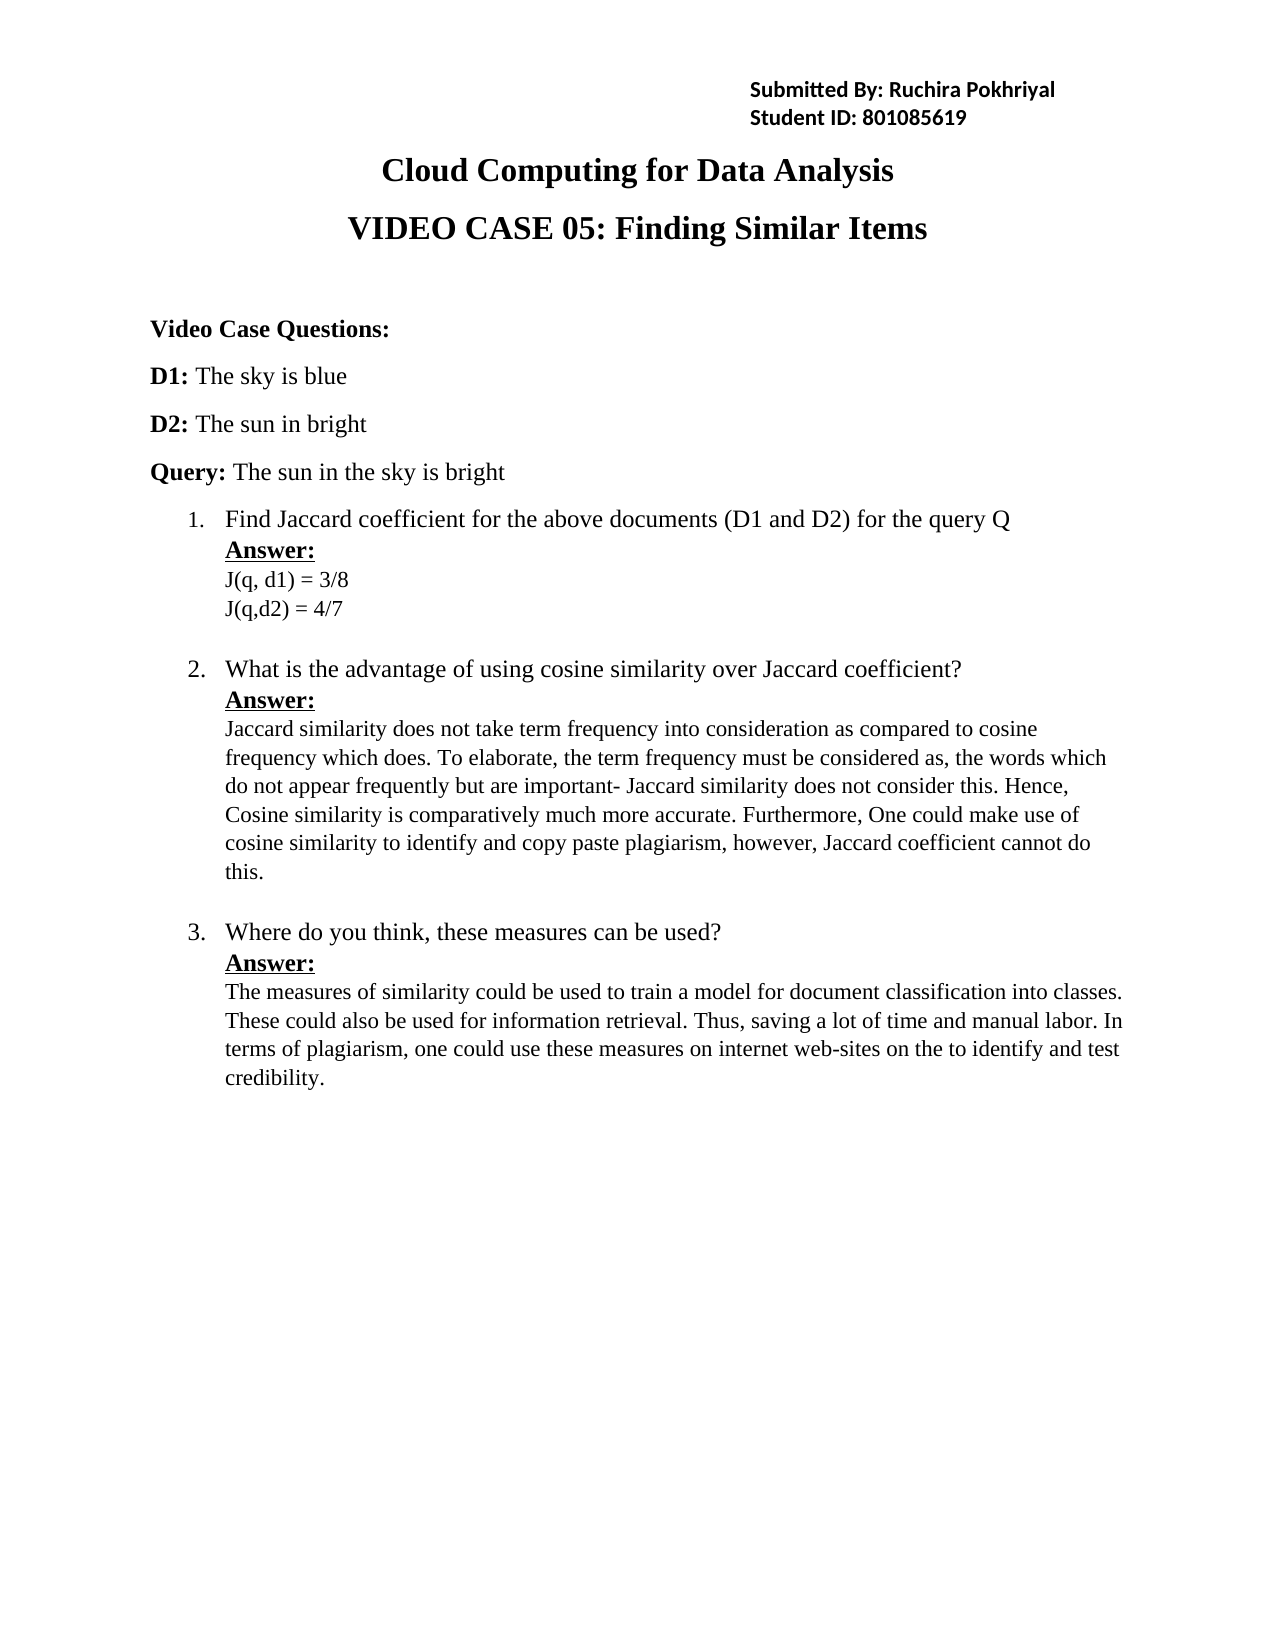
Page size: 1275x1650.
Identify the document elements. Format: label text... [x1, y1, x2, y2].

text Cloud Computing for Data Analysis [150, 150, 1125, 188]
text Video Case Questions: [150, 314, 1125, 342]
text D1: The sky is blue [150, 361, 1125, 390]
text Query: The sun in the sky is bright [150, 457, 1125, 486]
text VIDEO CASE 05: Finding Similar Items [150, 208, 1125, 246]
list Find Jaccard coefficient for the above documents (D1 and D2) for the query Q Answer: J(q, d1) = 3/8 [187, 504, 1125, 593]
list J(q,d2) = 4/7 [225, 595, 1125, 651]
list What is the advantage of using cosine similarity over Jaccard coefficient? Answer: Jaccard similarity does not take term frequency into consideration as compared to cosine frequency which does. To elaborate, the term frequency must be considered as, the words which do not appear frequently but are important- Jaccard similarity does not consider this. Hence, Cosine similarity is comparatively much more accurate. Furthermore, One could make use of cosine similarity to identify and copy paste plagiarism, however, Jaccard coefficient cannot do this. [187, 654, 1125, 914]
text D2: The sun in bright [150, 409, 1125, 438]
list Where do you think, these measures can be used? Answer: The measures of similarity could be used to train a model for document classification into classes. These could also be used for information retrieval. Thus, saving a lot of time and manual labor. In terms of plagiarism, one could use these measures on internet web-sites on the to identify and test credibility. [187, 917, 1125, 1090]
